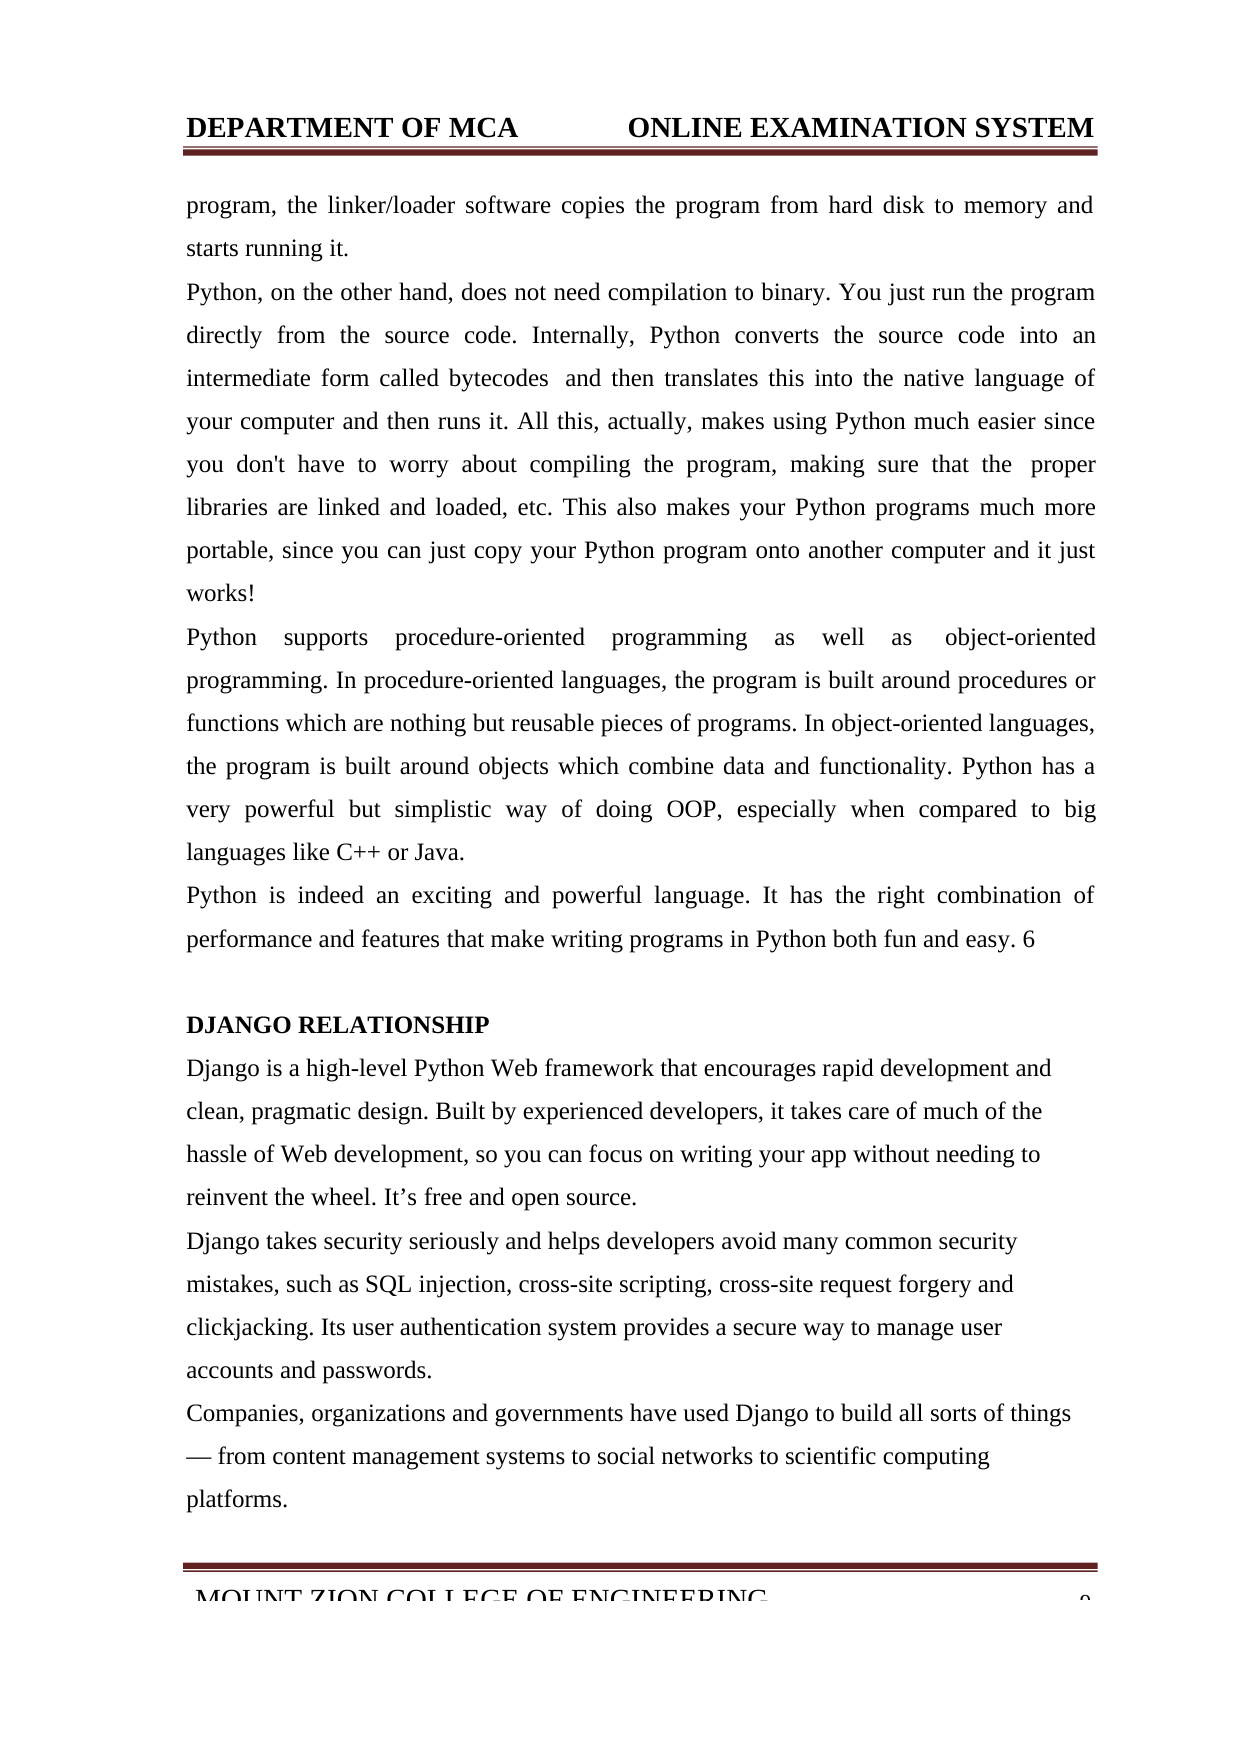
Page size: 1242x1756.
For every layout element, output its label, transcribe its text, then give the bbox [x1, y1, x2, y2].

subtitle DJANGO RELATIONSHIP [186, 1010, 1127, 1039]
text Python is indeed an exciting and powerful language. It has the right combination of performance and features that make writing programs in Python both fun and easy. 6 [186, 881, 1096, 952]
text — from content management systems to social networks to scientific computing platforms. [186, 1441, 992, 1513]
text Python, on the other hand, does not need compilation to binary. You just run the program directly from the source code. Internally, Python converts the source code into an intermediate form called bytecodes and then translates this into the native language of your computer and then runs it. All this, actually, makes using Python much easier since you don't have to worry about compiling the program, making sure that the proper libraries are linked and loaded, etc. This also makes your Python programs much more portable, since you can just copy your Python program onto another computer and it just works! [186, 277, 1096, 607]
text Django is a high-level Python Web framework that encourages rapid development and clean, pragmatic design. Built by experienced developers, it takes care of much of the hassle of Web development, so you can focus on writing your app without needing to reinvent the wheel. It’s free and open source. [186, 1053, 1054, 1211]
text program, the linker/loader software copies the program from hard disk to memory and starts running it. [186, 190, 1095, 262]
text Companies, organizations and governments have used Django to build all sorts of things [186, 1398, 1127, 1427]
text Django takes security seriously and helps developers avoid many common security mistakes, such as SQL injection, cross-site scripting, cross-site request forgery and clickjacking. Its user authentication system provides a secure way to manage user accounts and passwords. [186, 1226, 1020, 1384]
text Python supports procedure-oriented programming as well as object-oriented programming. In procedure-oriented languages, the program is built around procedures or functions which are nothing but reusable pieces of programs. In object-oriented languages, the program is built around objects which combine data and functionality. Python has a very powerful but simplistic way of doing OOP, especially when compared to big languages like C++ or Java. [186, 622, 1096, 866]
